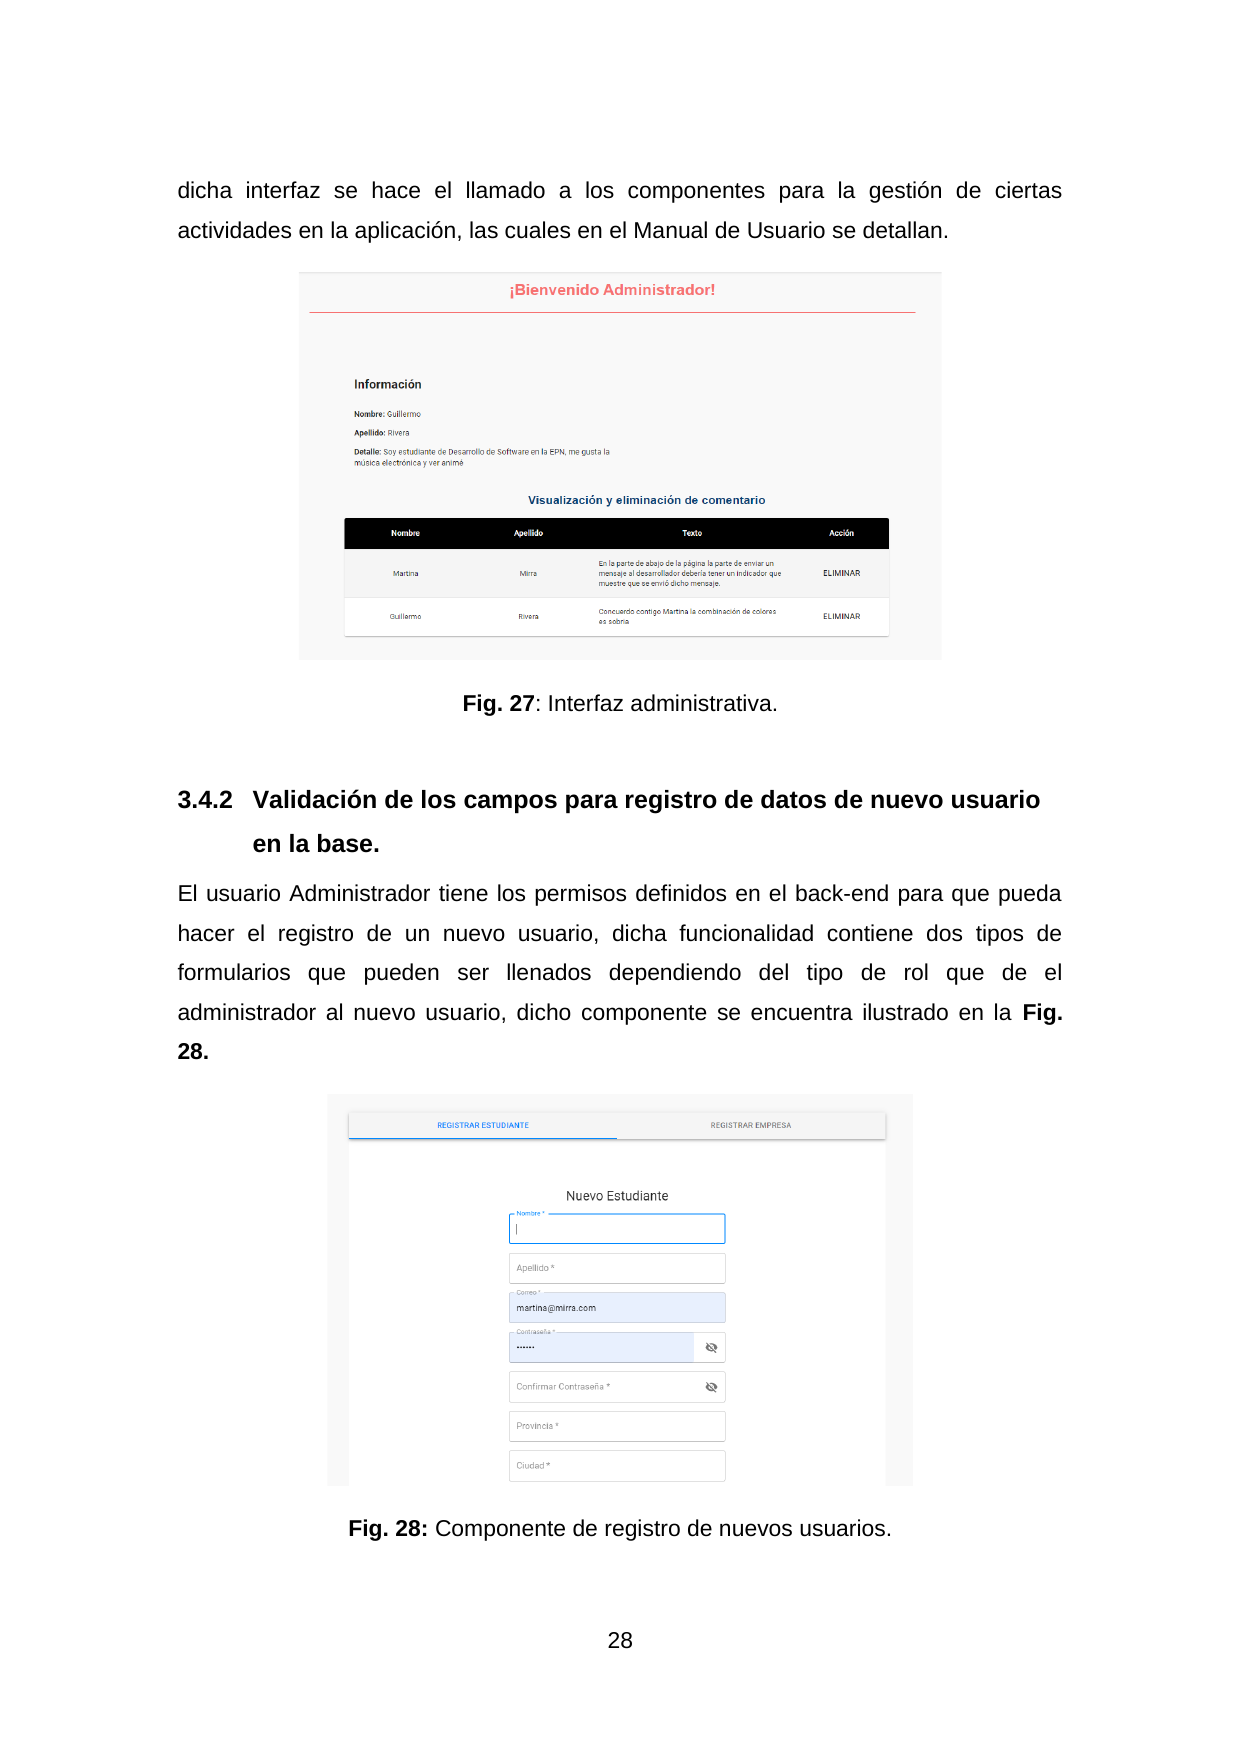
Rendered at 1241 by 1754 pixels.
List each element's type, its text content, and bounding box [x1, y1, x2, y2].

picture [298, 272, 942, 660]
text El usuario Administrador tiene los permisos definidos en el back-end para que pueda hacer el registro de un nuevo usuario, dicha funcionalidad contiene dos tipos de formularios que pueden ser llenados dependiendo del tipo de rol que de el administrador al nuevo usuario, dicho componente se encuentra ilustrado en la Fig. 28. [177, 880, 1063, 1064]
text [177, 177, 1063, 243]
text Fig. 28: Componente de registro de nuevos usuarios. [177, 1515, 1063, 1542]
picture [327, 1094, 913, 1486]
text Fig. 27: Interfaz administrativa. [177, 690, 1063, 716]
subtitle Validación de los campos para registro de datos de nuevo usuario en la base. [177, 785, 1063, 857]
